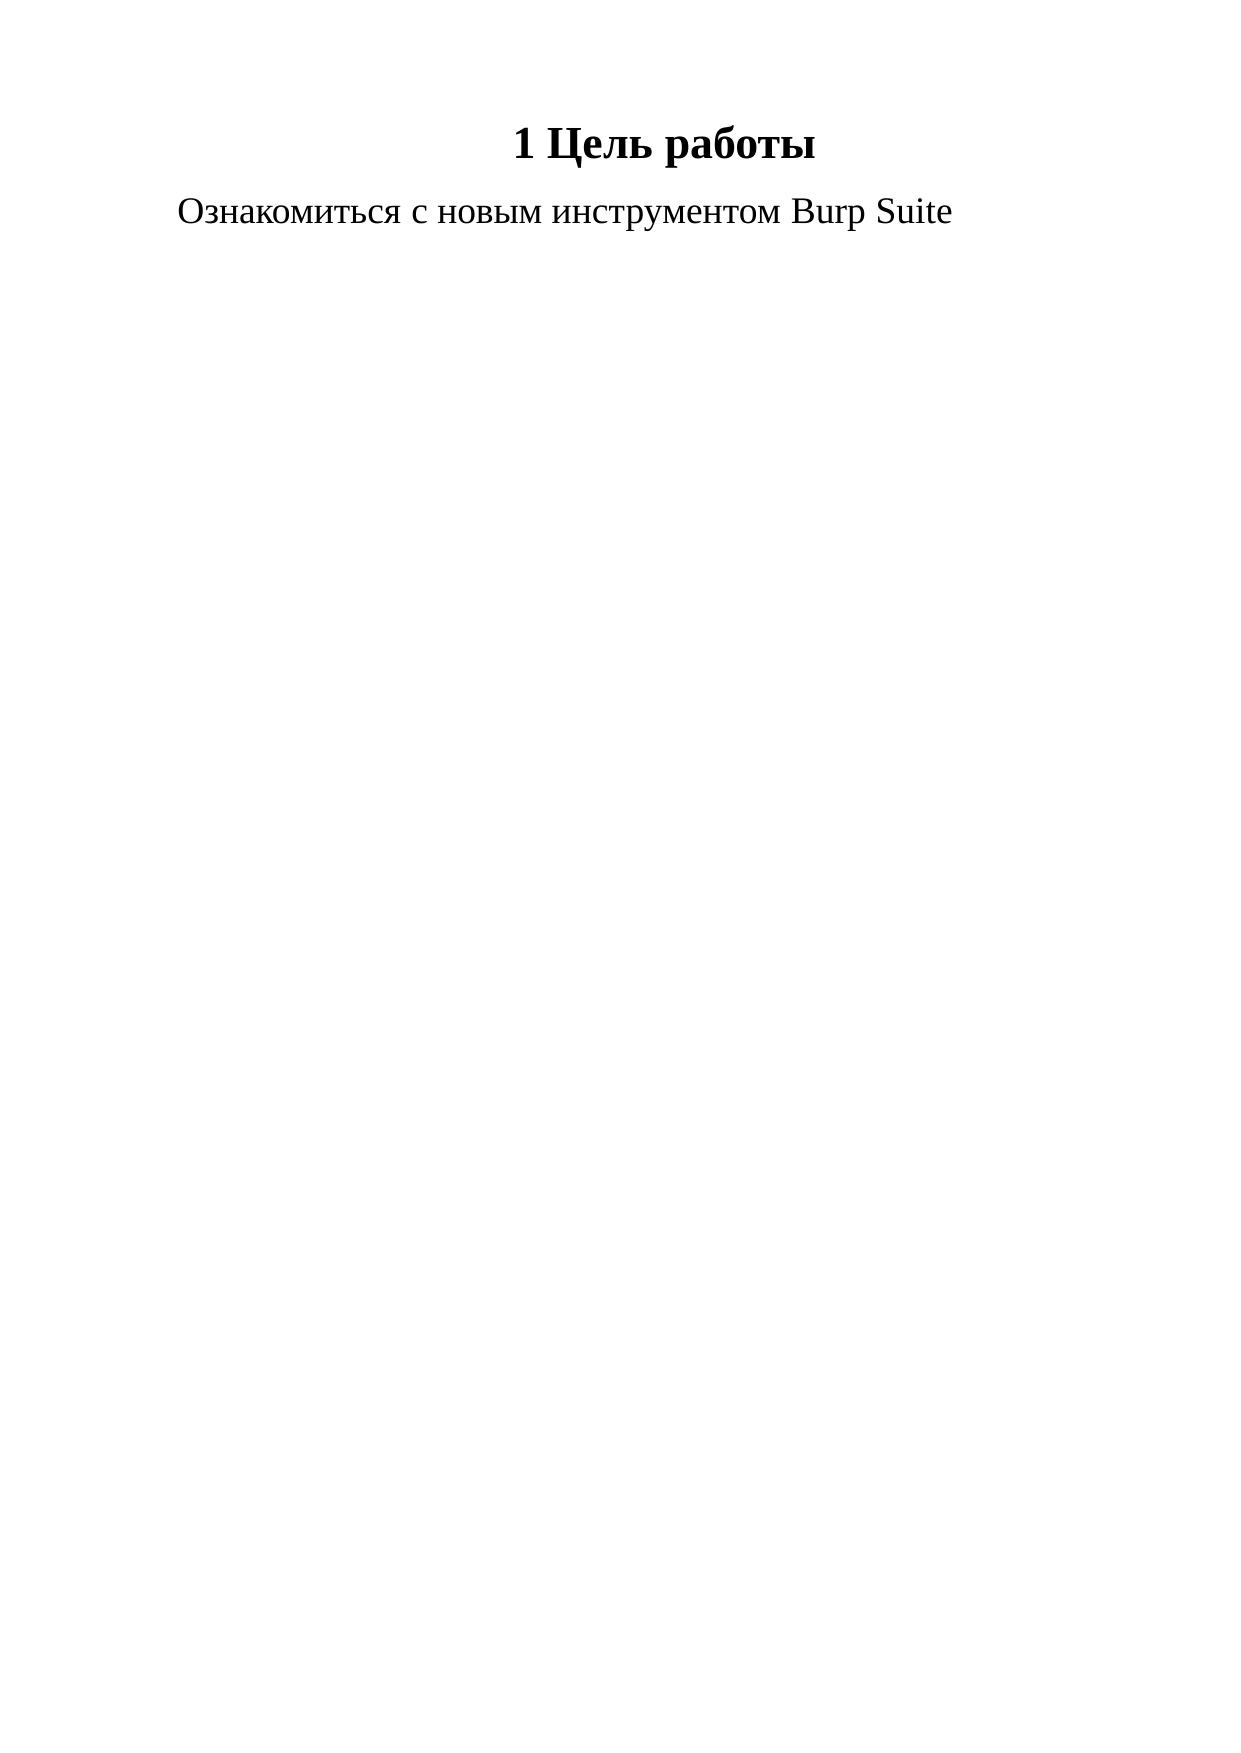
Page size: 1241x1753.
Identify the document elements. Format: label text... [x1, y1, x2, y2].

text 1 [512, 118, 547, 169]
text Цель работы [547, 118, 842, 169]
text Ознакомиться с новым инструментом Burp Suite [177, 190, 980, 232]
